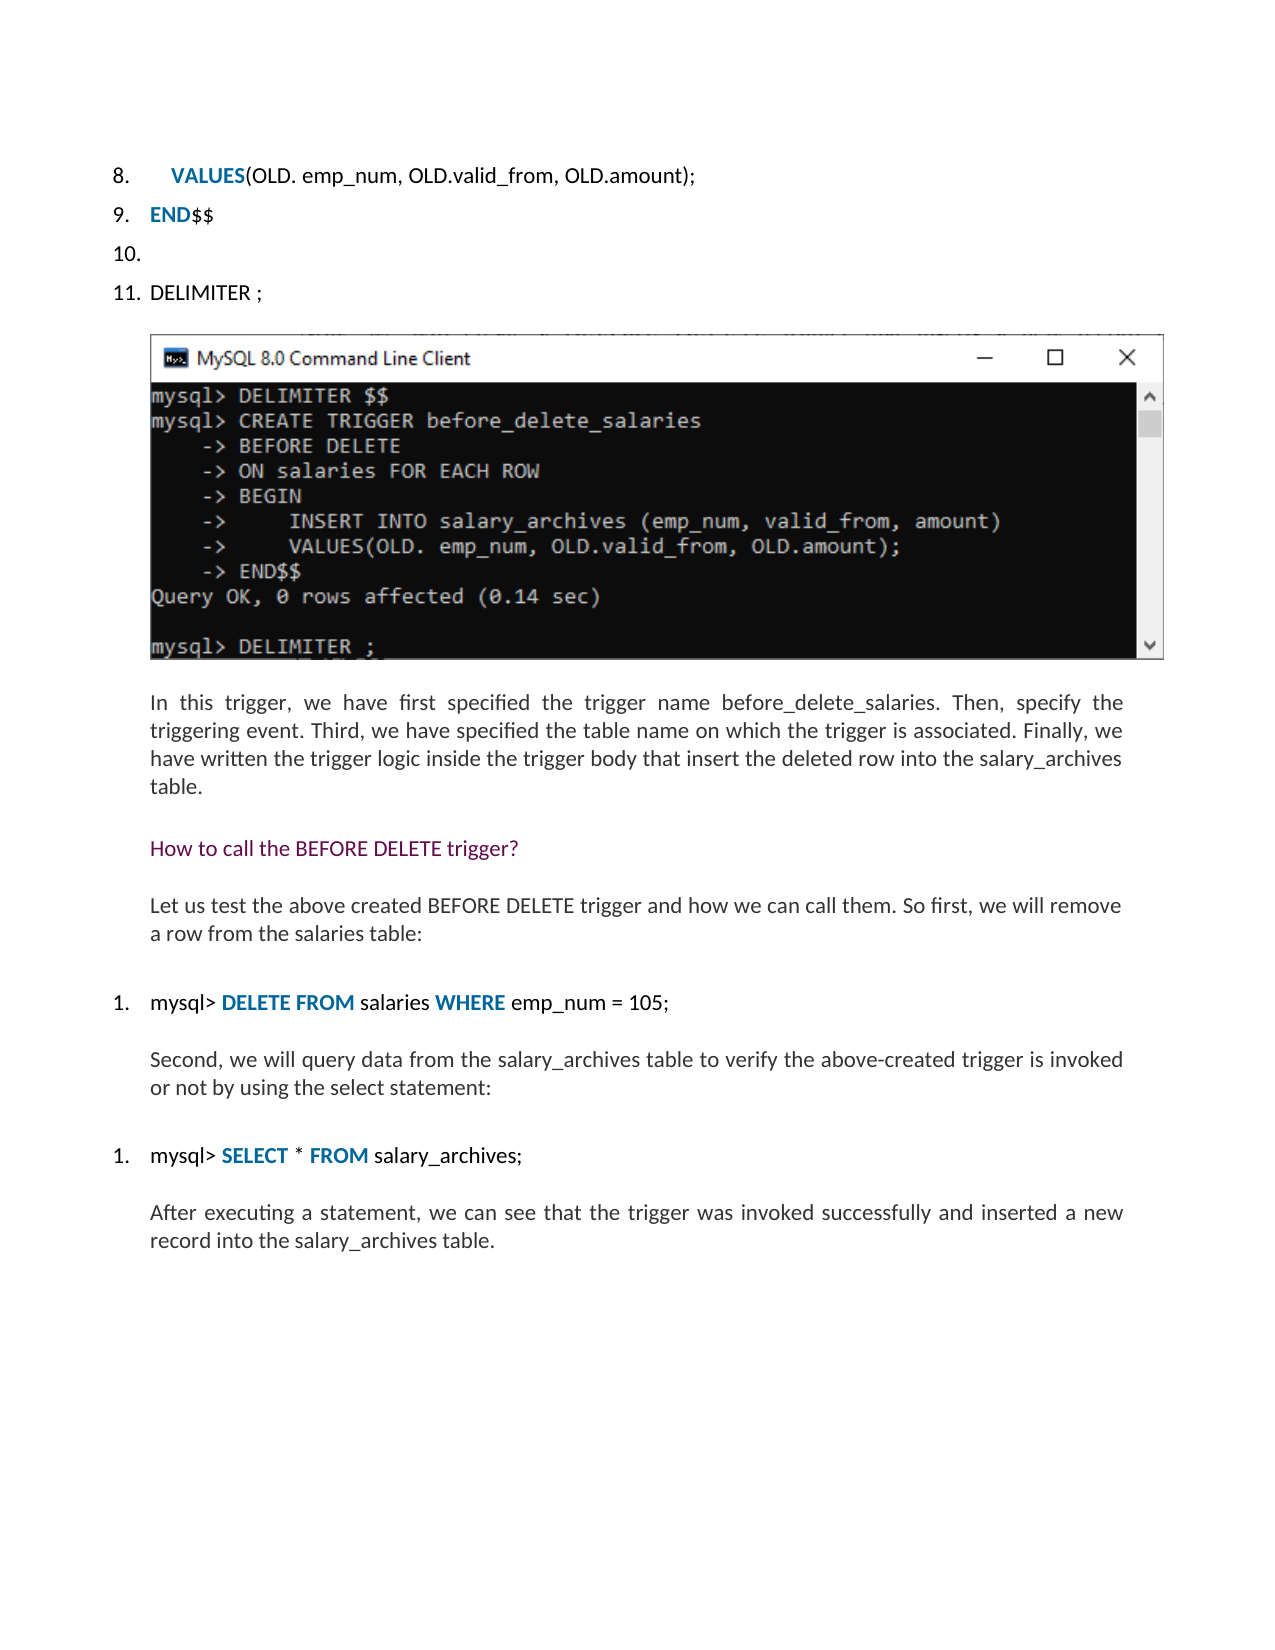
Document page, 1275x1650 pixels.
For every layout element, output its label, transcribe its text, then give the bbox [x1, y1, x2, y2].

text Second, we will query data from the salary_archives table to verify the above-created trigger is invoked or not by using the select statement: [150, 1045, 1125, 1101]
list END$$ [112, 189, 1125, 228]
text After executing a statement, we can see that the trigger was invoked successfully and inserted a new record into the salary_archives table. [150, 1198, 1125, 1254]
list mysql> DELETE FROM salaries WHERE emp_num = 105; [112, 977, 1125, 1016]
text Let us test the above created BEFORE DELETE trigger and how we can call them. So first, we will remove a row from the salaries table: [150, 891, 1125, 947]
text In this trigger, we have first specified the trigger name before_delete_salaries. Then, specify the triggering event. Third, we have specified the table name on which the trigger is associated. Finally, we have written the trigger logic inside the trigger body that insert the deleted row into the salary_archives table. [150, 688, 1125, 801]
list mysql> SELECT * FROM salary_archives; [112, 1130, 1125, 1169]
list DELIMITER ; [112, 267, 1125, 306]
list VALUES(OLD. emp_num, OLD.valid_from, OLD.amount); [112, 150, 1125, 189]
subtitle How to call the BEFORE DELETE trigger? [150, 830, 1125, 862]
picture [150, 334, 1164, 660]
